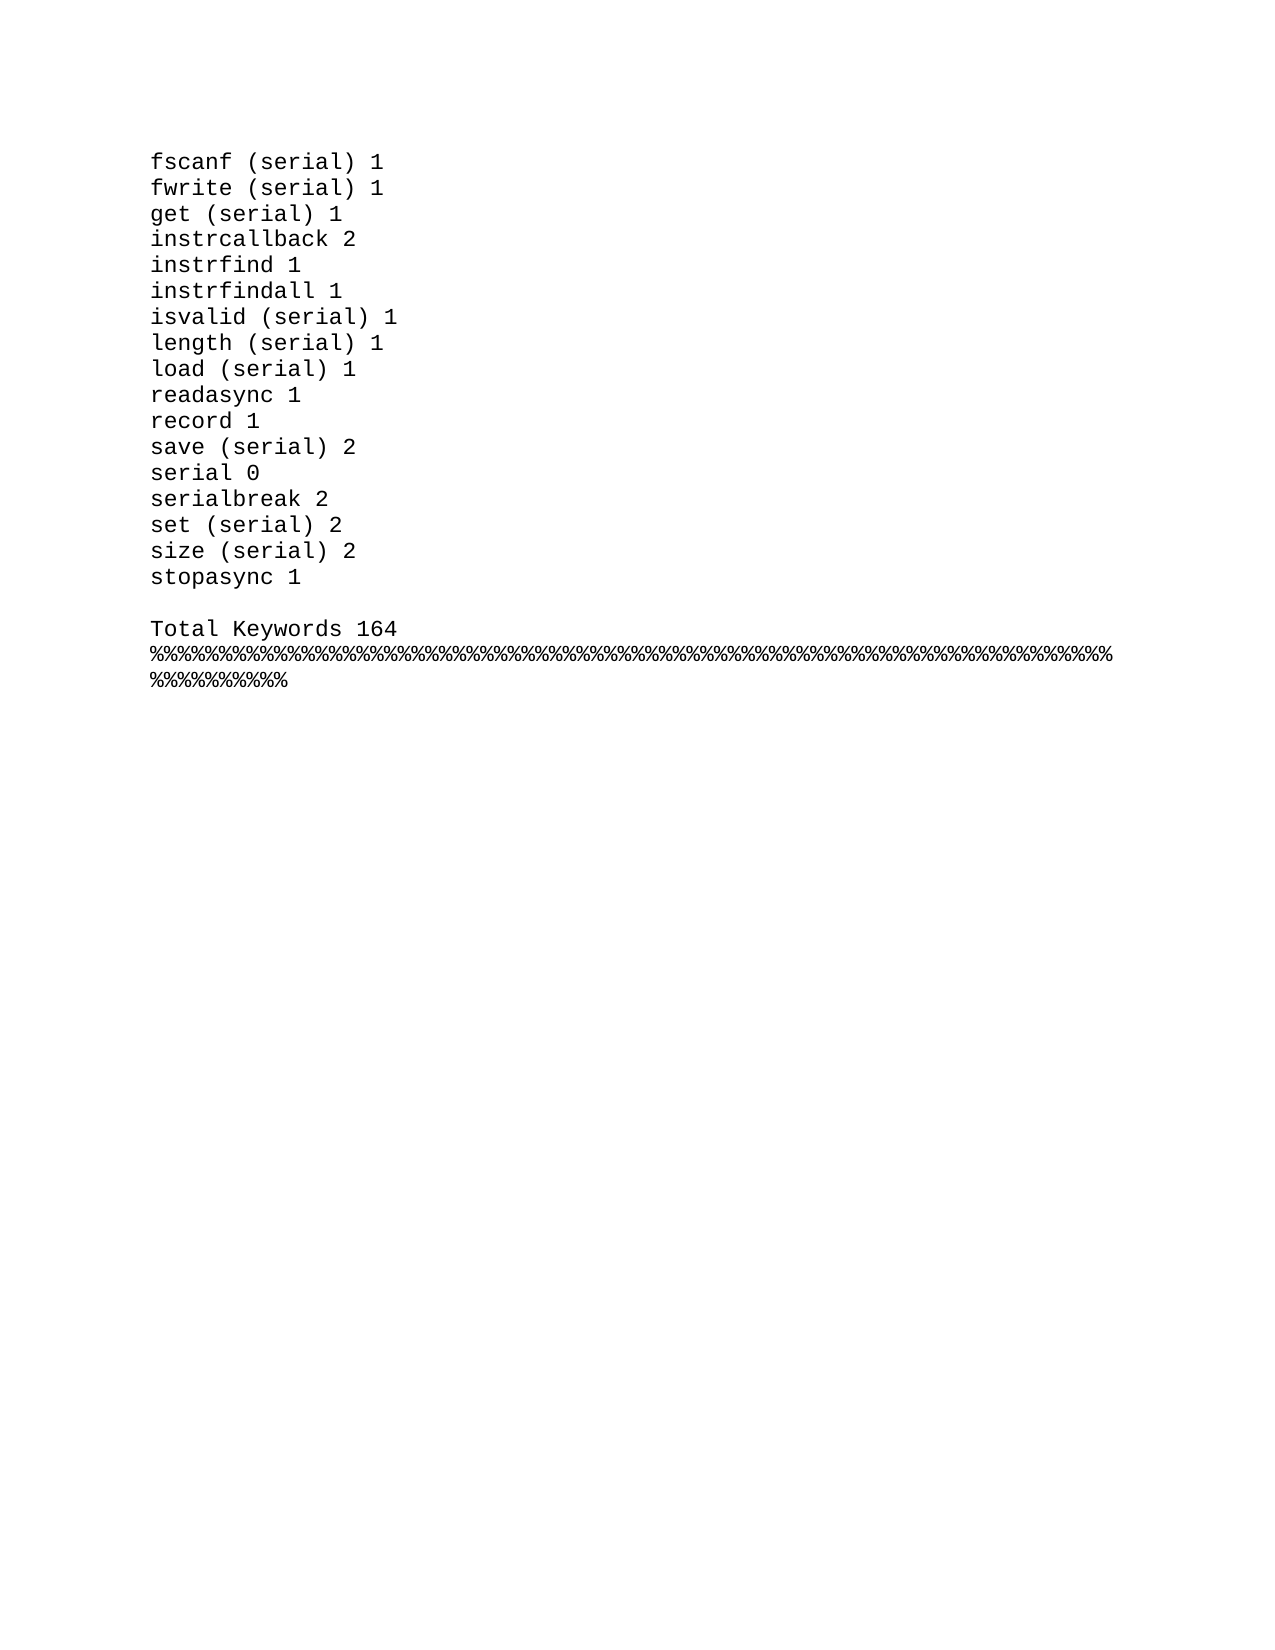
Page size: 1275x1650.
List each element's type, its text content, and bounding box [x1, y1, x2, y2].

text fscanf (serial) 1 [150, 150, 1125, 176]
text instrfind 1 [150, 254, 1125, 280]
text save (serial) 2 [150, 435, 1125, 461]
text fwrite (serial) 1 [150, 176, 1125, 202]
text stopasync 1 [150, 565, 1125, 591]
text serialbreak 2 [150, 487, 1125, 513]
text %%%%%%%%%%%%%%%%%%%%%%%%%%%%%%%%%%%%%%%%%%%%%%%%%%%%%%%%%%%%%%%%%%%%%%%%%%%%%%%% [150, 643, 1125, 695]
text size (serial) 2 [150, 539, 1125, 565]
text instrcallback 2 [150, 228, 1125, 254]
text set (serial) 2 [150, 513, 1125, 539]
text get (serial) 1 [150, 202, 1125, 228]
text load (serial) 1 [150, 357, 1125, 383]
text record 1 [150, 409, 1125, 435]
text length (serial) 1 [150, 332, 1125, 357]
text isvalid (serial) 1 [150, 306, 1125, 332]
text readasync 1 [150, 383, 1125, 409]
text Total Keywords 164 [150, 617, 1125, 643]
text instrfindall 1 [150, 280, 1125, 306]
text serial 0 [150, 461, 1125, 487]
